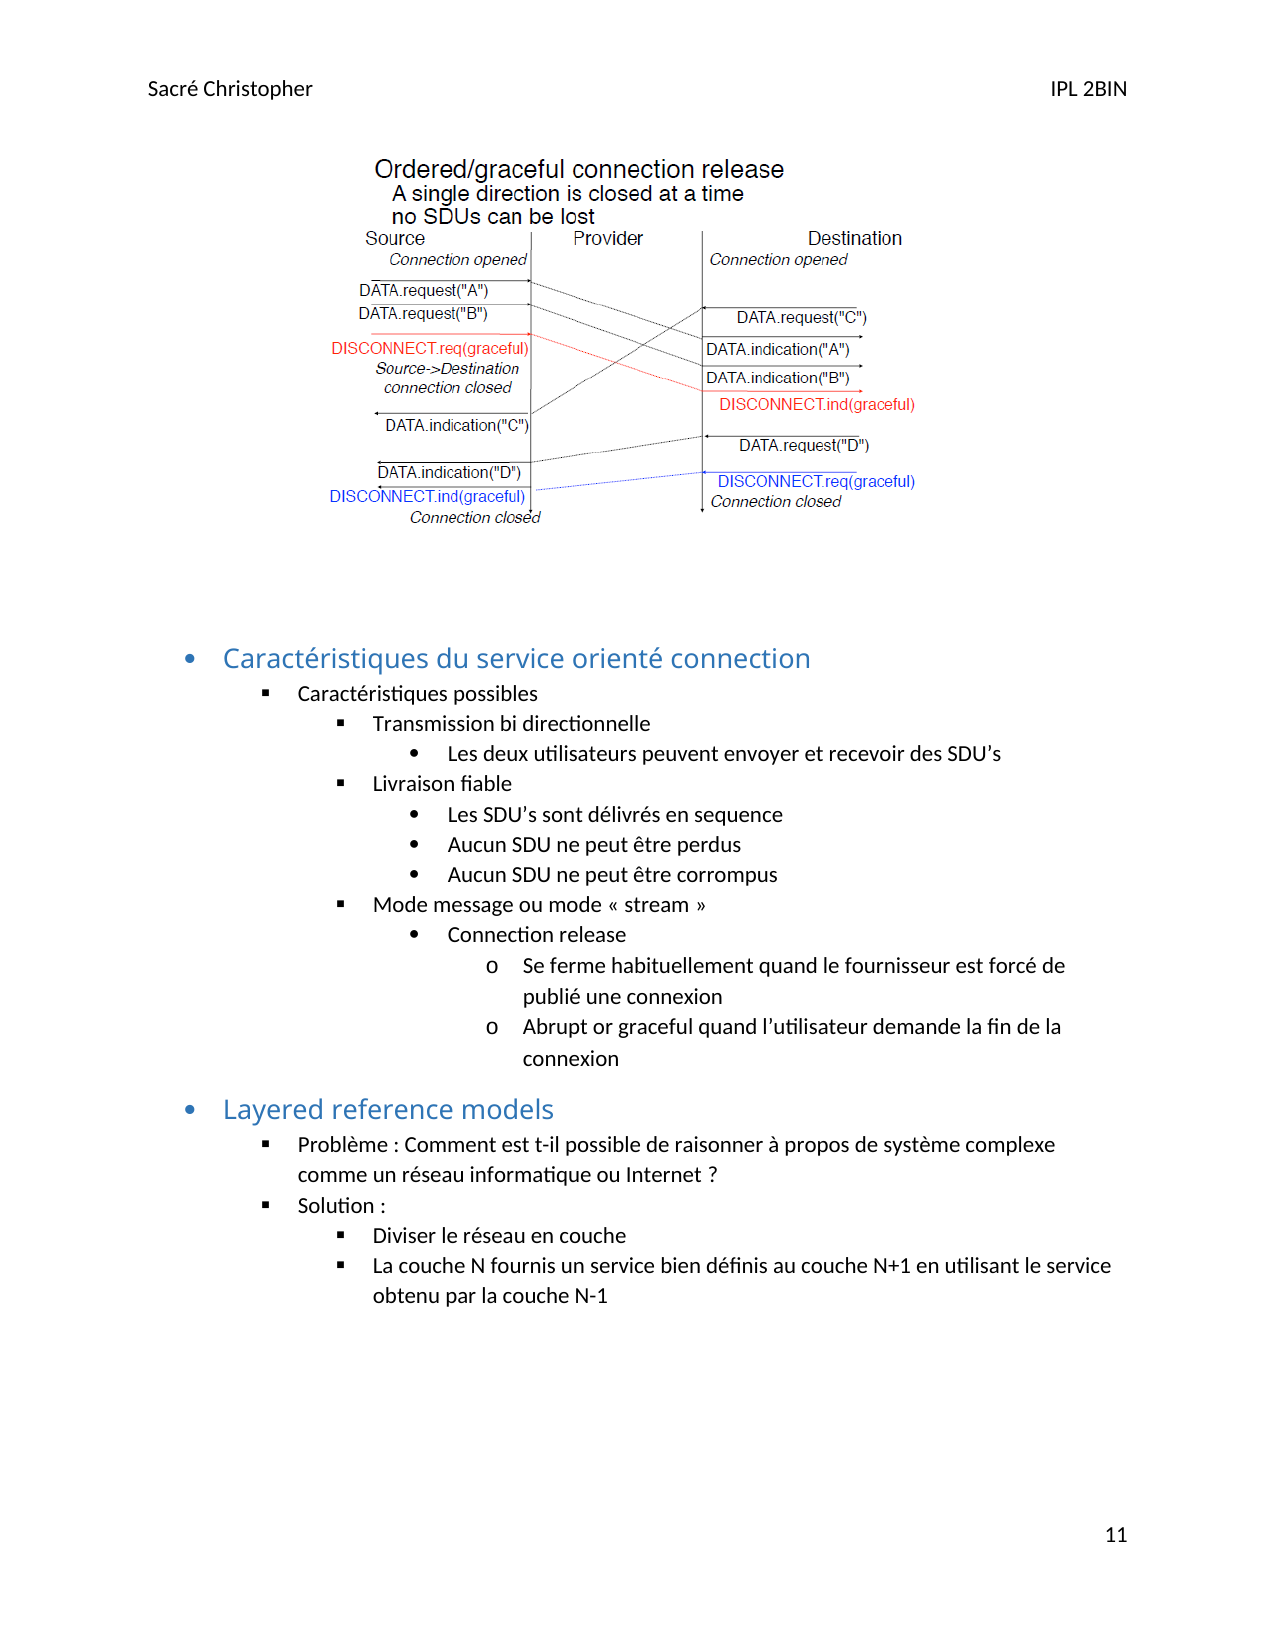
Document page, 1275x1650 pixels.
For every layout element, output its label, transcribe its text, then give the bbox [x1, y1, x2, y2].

list Connection release [410, 921, 1127, 949]
list Problème : Comment est t-il possible de raisonner à propos de système complexe comme un réseau informatique ou Internet ? [260, 1130, 1127, 1189]
list Les deux utilisateurs peuvent envoyer et recevoir des SDU’s [410, 739, 1127, 767]
list Aucun SDU ne peut être perdus [410, 830, 1127, 858]
list La couche N fournis un service bien définis au couche N+1 en utilisant le service obtenu par la couche N-1 [335, 1251, 1127, 1309]
list Livraison fiable [335, 769, 1127, 798]
subtitle Layered reference models [185, 1091, 1127, 1127]
list Transmission bi directionnelle [335, 709, 1127, 737]
list Les SDU’s sont délivrés en sequence [410, 800, 1127, 828]
list Diviser le réseau en couche [335, 1221, 1127, 1249]
subtitle Caractéristiques du service orienté connection [185, 639, 1127, 676]
list Se ferme habituellement quand le fournisseur est forcé de publié une connexion [485, 951, 1127, 1010]
list Solution : [260, 1191, 1127, 1219]
list Aucun SDU ne peut être corrompus [410, 860, 1127, 888]
list Mode message ou mode « stream » [335, 890, 1127, 918]
list Caractéristiques possibles [260, 679, 1127, 707]
list Abrupt or graceful quand l’utilisateur demande la fin de la connexion [485, 1012, 1127, 1072]
picture [329, 157, 946, 527]
